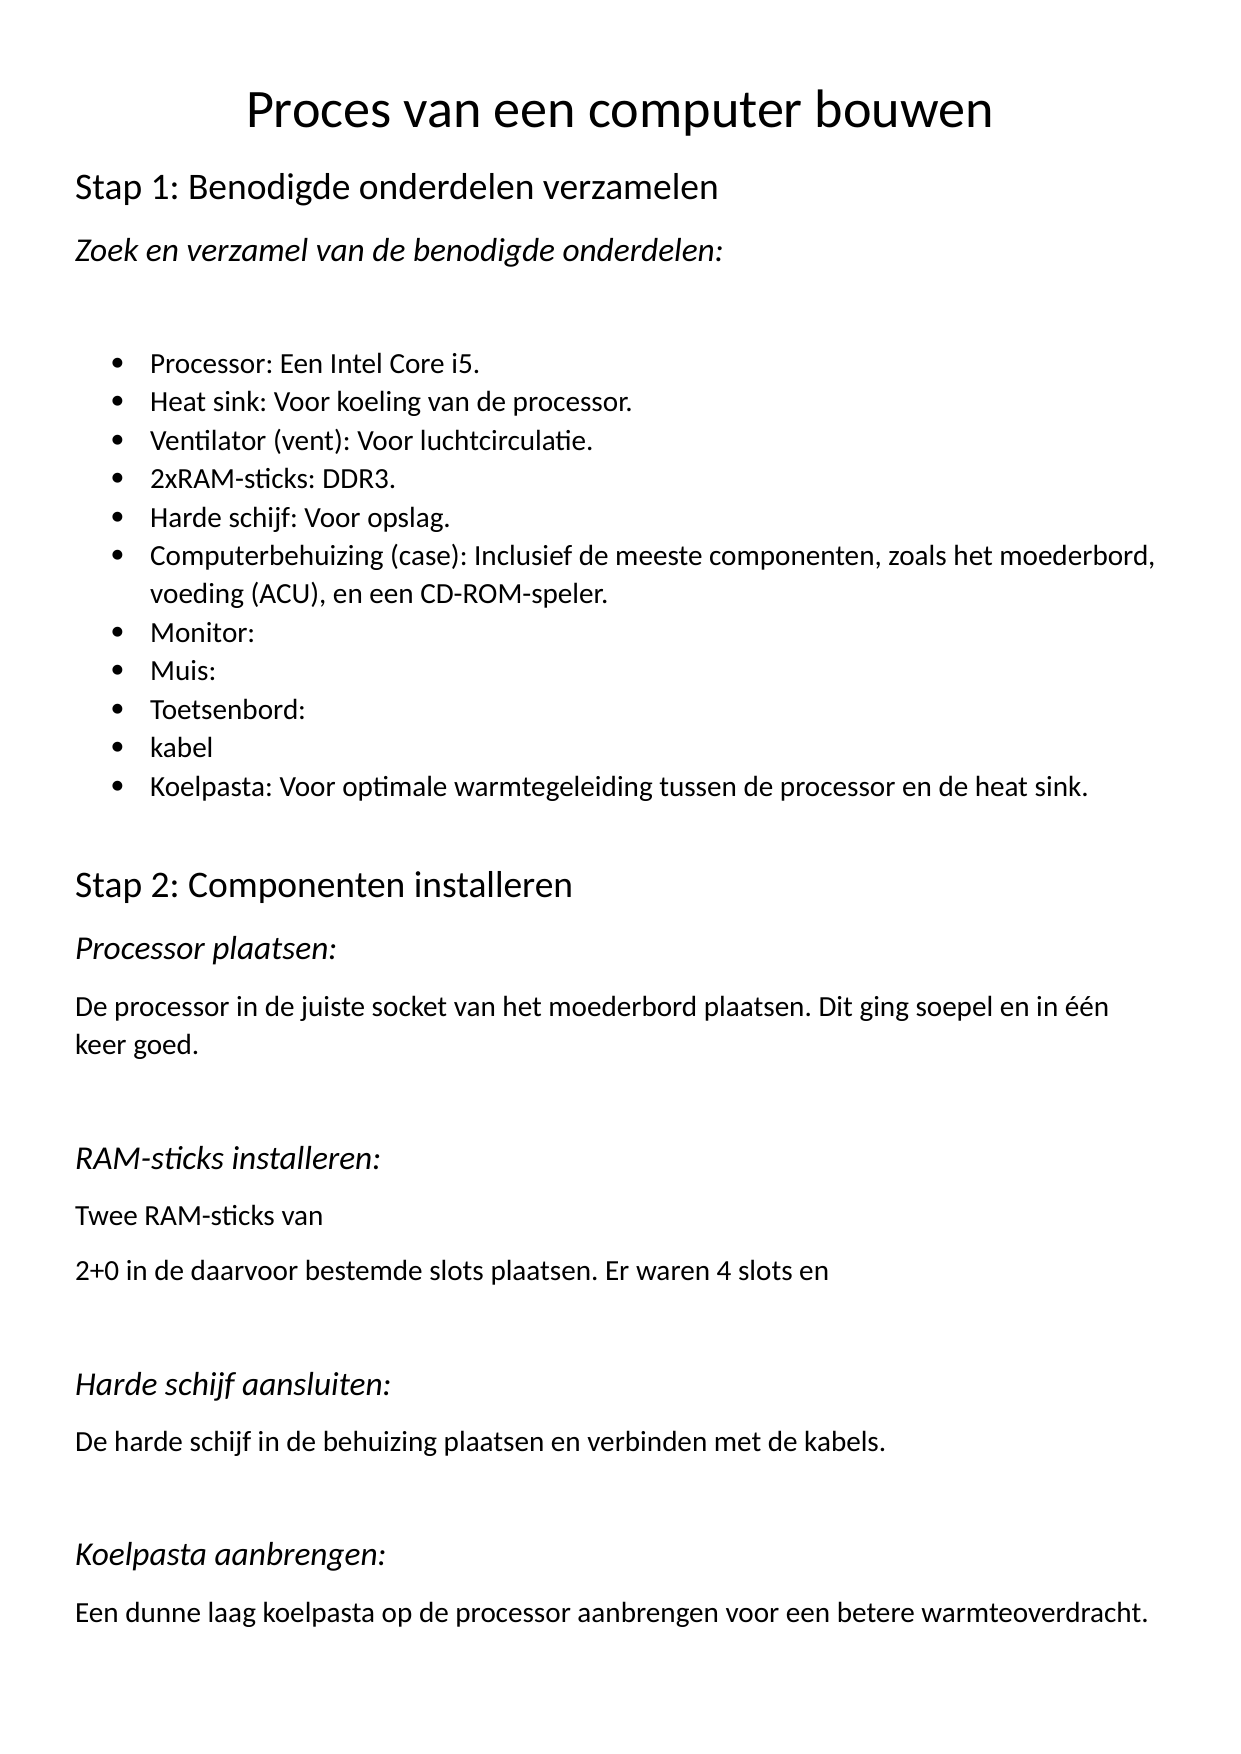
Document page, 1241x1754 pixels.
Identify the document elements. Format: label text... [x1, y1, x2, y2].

text Zoek en verzamel van de benodigde onderdelen: [75, 229, 1165, 270]
text Een dunne laag koelpasta op de processor aanbrengen voor een betere warmteoverdracht. [75, 1594, 1165, 1630]
list Computerbehuizing (case): Inclusief de meeste componenten, zoals het moederbord, voeding (ACU), en een CD-ROM-speler. [112, 537, 1165, 611]
text Proces van een computer bouwen [75, 75, 1165, 141]
list Heat sink: Voor koeling van de processor. [112, 383, 1165, 419]
list 2xRAM-sticks: DDR3. [112, 460, 1165, 496]
text Processor plaatsen: [75, 927, 1165, 968]
text Stap 2: Componenten installeren [75, 861, 1165, 907]
list Ventilator (vent): Voor luchtcirculatie. [112, 422, 1165, 457]
list Koelpasta: Voor optimale warmtegeleiding tussen de processor en de heat sink. [112, 768, 1165, 803]
text De processor in de juiste socket van het moederbord plaatsen. Dit ging soepel en in één keer goed. [75, 988, 1165, 1062]
text De harde schijf in de behuizing plaatsen en verbinden met de kabels. [75, 1423, 1165, 1459]
list Processor: Een Intel Core i5. [112, 345, 1165, 381]
text Twee RAM-sticks van [75, 1197, 1165, 1233]
list Harde schijf: Voor opslag. [112, 499, 1165, 534]
text Koelpasta aanbrengen: [75, 1533, 1165, 1574]
text RAM-sticks installeren: [75, 1137, 1165, 1177]
text 2+0 in de daarvoor bestemde slots plaatsen. Er waren 4 slots en [75, 1252, 1165, 1288]
list Monitor: [112, 614, 1165, 649]
list kabel [112, 729, 1165, 765]
text Stap 1: Benodigde onderdelen verzamelen [75, 163, 1165, 209]
list Muis: [112, 652, 1165, 688]
text Harde schijf aansluiten: [75, 1363, 1165, 1403]
list Toetsenbord: [112, 691, 1165, 726]
